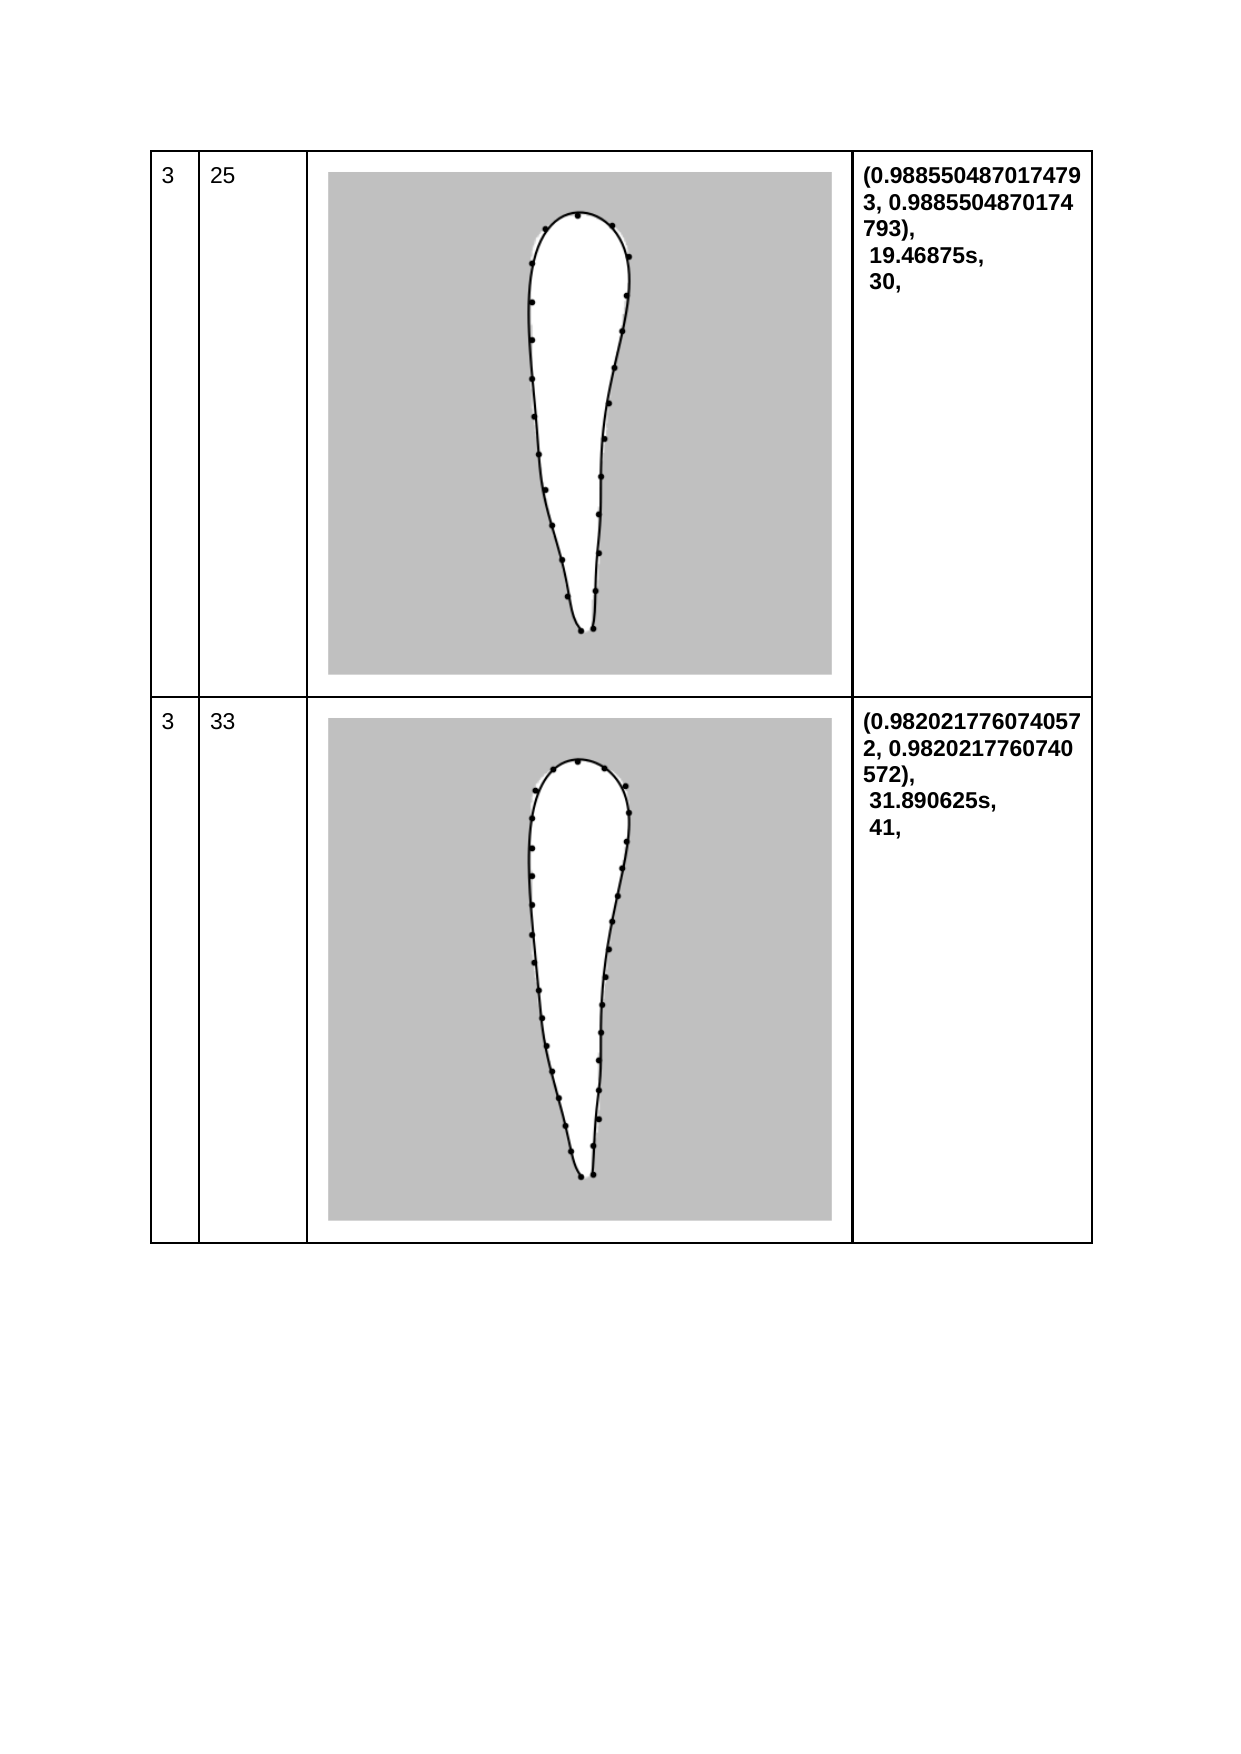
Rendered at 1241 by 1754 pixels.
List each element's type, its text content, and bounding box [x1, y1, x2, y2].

table_cell [308, 152, 851, 696]
table_cell [308, 698, 851, 1242]
table_cell 25 [200, 152, 306, 696]
table_cell (0.9885504870174793, 0.9885504870174793), 19.46875s, 30, [854, 152, 1091, 696]
table_cell 33 [200, 698, 306, 1242]
picture [317, 162, 842, 686]
table_cell 3 [152, 698, 198, 1242]
table_cell 3 [152, 152, 198, 696]
picture [317, 708, 842, 1232]
table_cell (0.9820217760740572, 0.9820217760740572), 31.890625s, 41, [854, 698, 1091, 1242]
